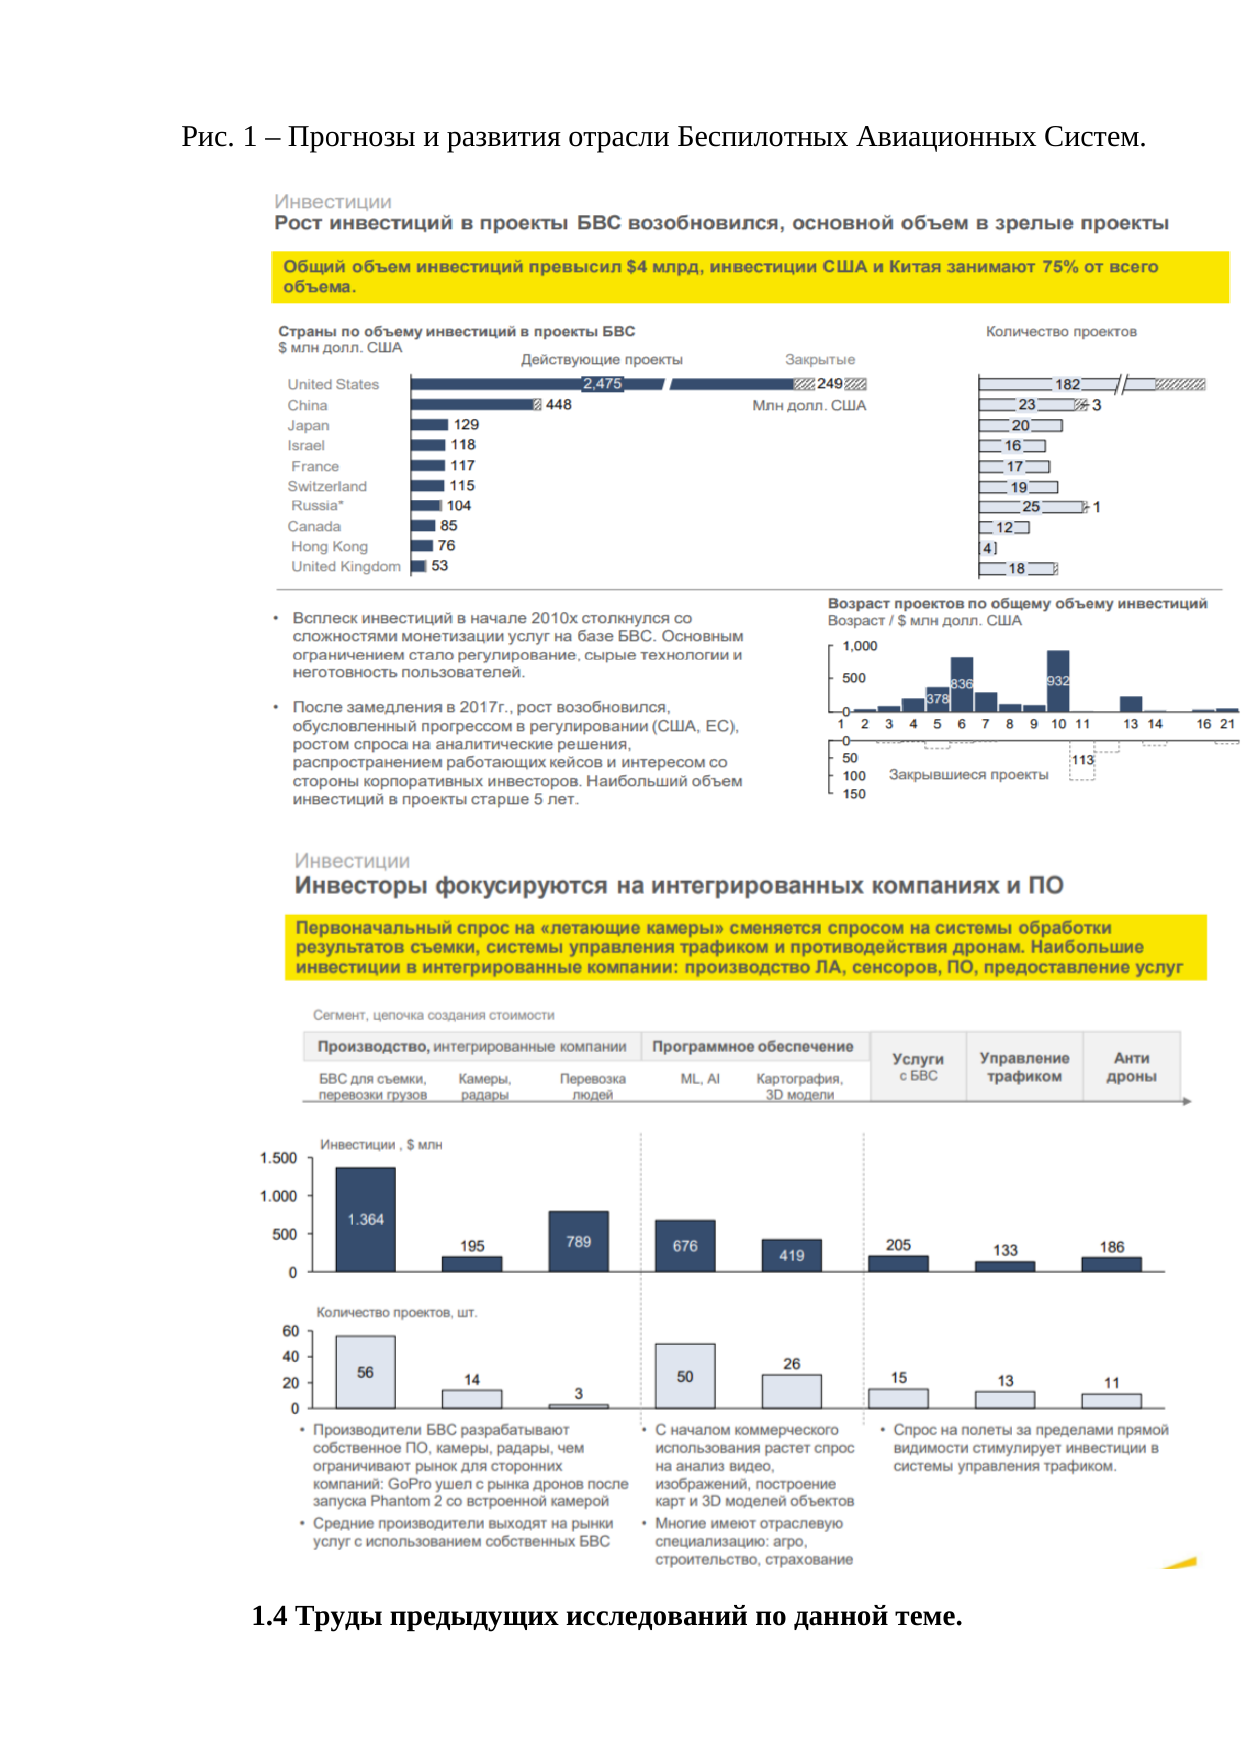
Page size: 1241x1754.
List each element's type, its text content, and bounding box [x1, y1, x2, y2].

text 1.4 Труды предыдущих исследований по данной теме. [177, 1598, 1152, 1631]
picture [251, 847, 1218, 1569]
picture [251, 182, 1241, 819]
